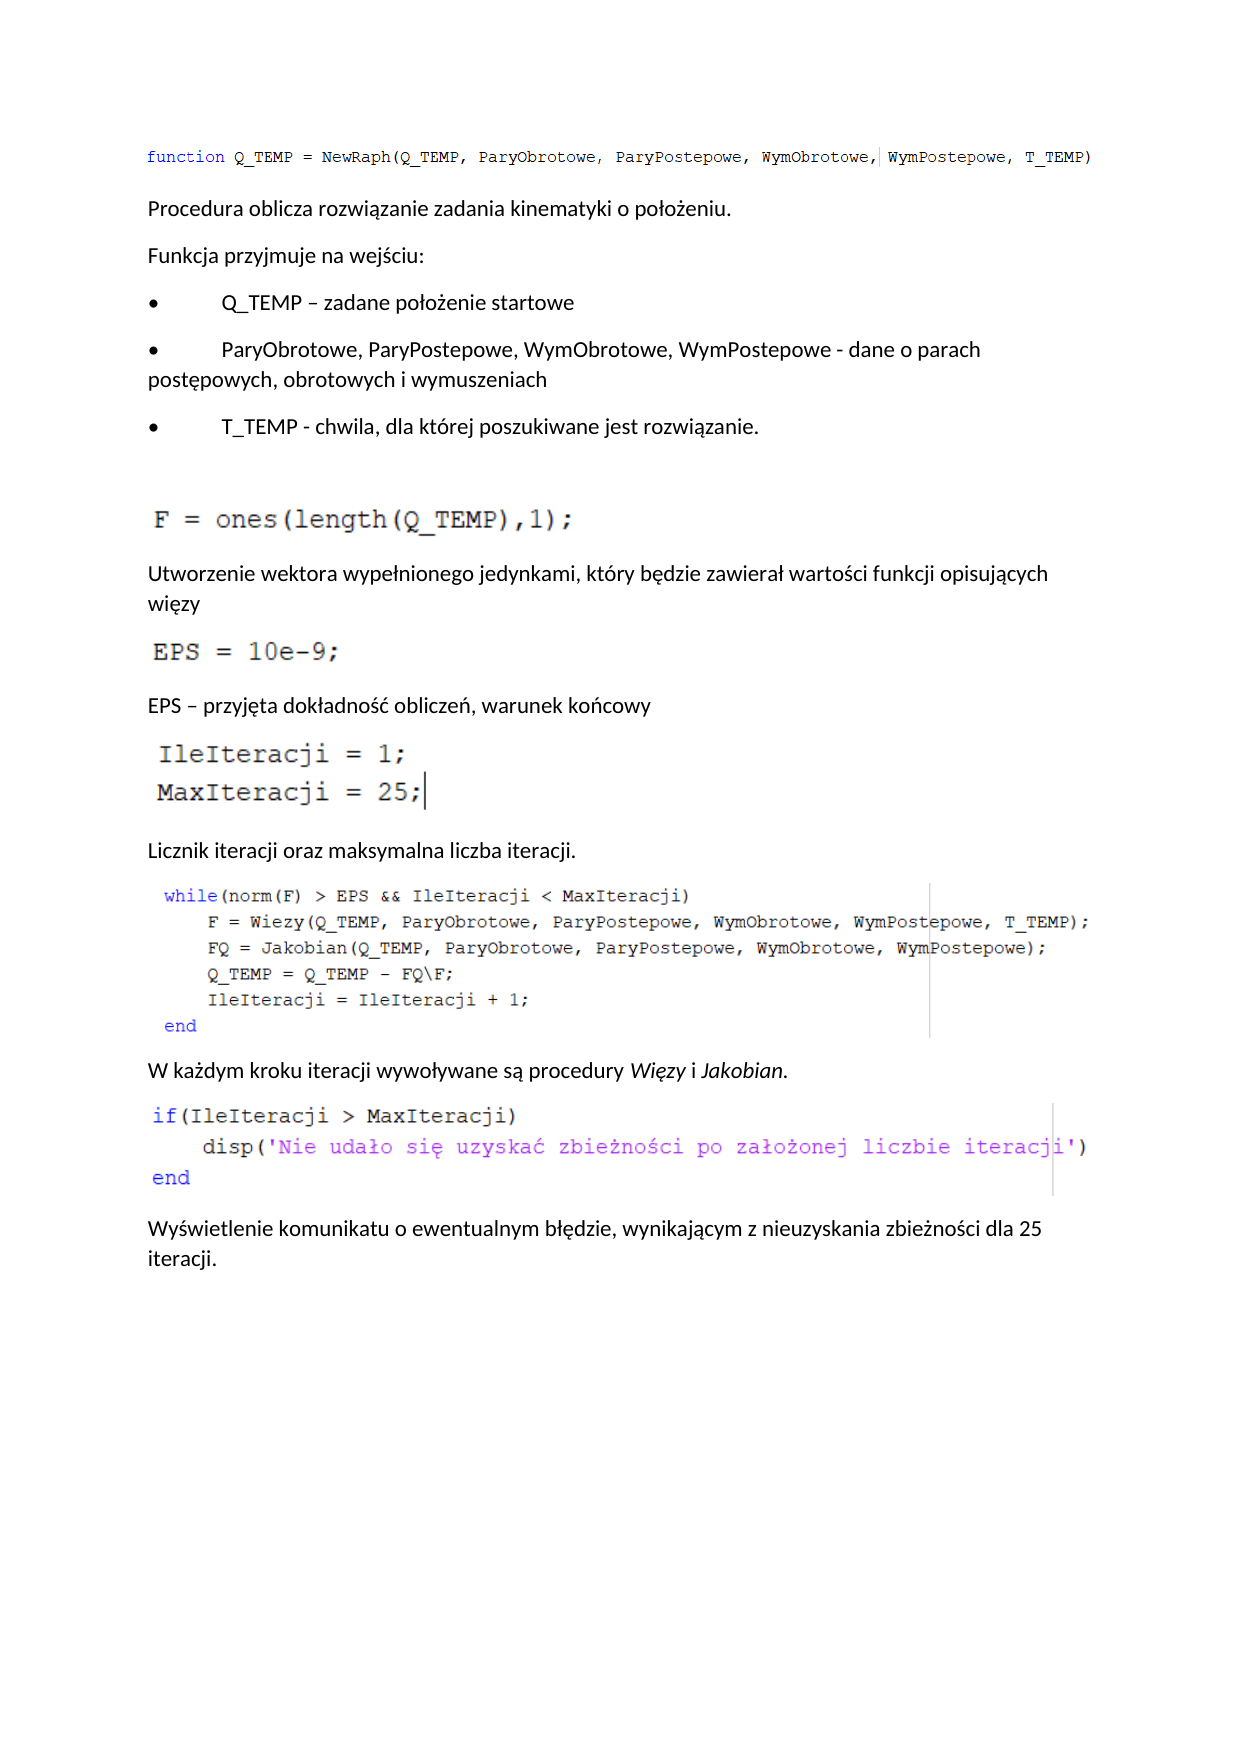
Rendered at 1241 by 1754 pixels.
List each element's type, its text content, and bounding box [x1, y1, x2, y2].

picture [147, 147, 1093, 167]
text Licznik iteracji oraz maksymalna liczba iteracji. [148, 836, 1093, 864]
text Funkcja przyjmuje na wejściu: [148, 241, 1093, 269]
text • Q_TEMP – zadane położenie startowe [148, 288, 1093, 316]
text W każdym kroku iteracji wywoływane są procedury Więzy i Jakobian. [148, 1056, 1093, 1084]
text Wyświetlenie komunikatu o ewentualnym błędzie, wynikającym z nieuzyskania zbieżności dla 25 iteracji. [148, 1214, 1093, 1273]
picture [147, 1103, 1093, 1196]
text EPS – przyjęta dokładność obliczeń, warunek końcowy [148, 691, 1093, 719]
text Utworzenie wektora wypełnionego jedynkami, który będzie zawierał wartości funkcji opisujących więzy [148, 559, 1093, 617]
text Procedura oblicza rozwiązanie zadania kinematyki o położeniu. [148, 194, 1093, 222]
text • ParyObrotowe, ParyPostepowe, WymObrotowe, WymPostepowe - dane o parach postępowych, obrotowych i wymuszeniach [148, 335, 1093, 393]
picture [147, 506, 582, 541]
picture [147, 636, 347, 673]
picture [147, 883, 1093, 1038]
picture [147, 737, 437, 818]
text • T_TEMP - chwila, dla której poszukiwane jest rozwiązanie. [148, 412, 1093, 440]
